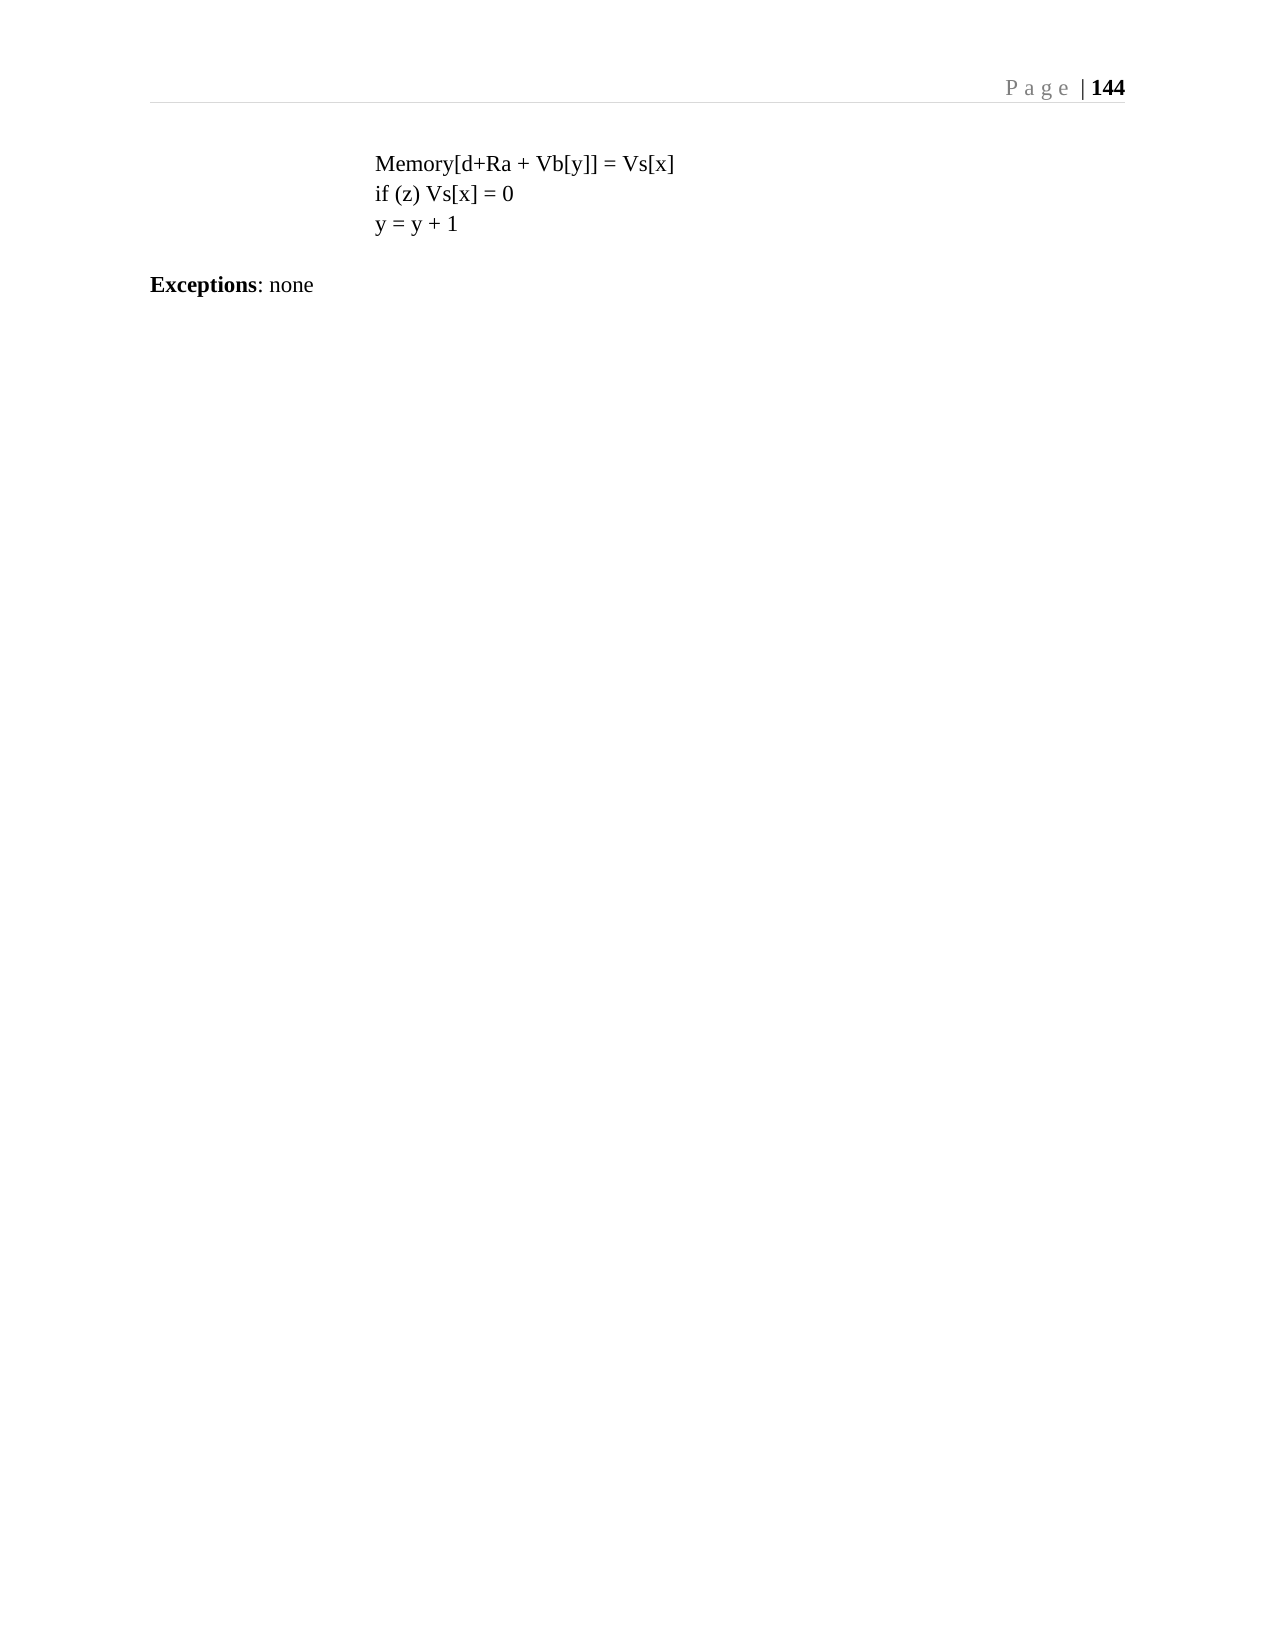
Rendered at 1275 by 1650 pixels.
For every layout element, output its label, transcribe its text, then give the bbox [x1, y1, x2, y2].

text Exceptions: none [150, 271, 1125, 297]
text y = y + 1 [300, 210, 1125, 237]
text if (z) Vs[x] = 0 [300, 180, 1125, 207]
text Memory[d+Ra + Vb[y]] = Vs[x] [300, 150, 1125, 176]
